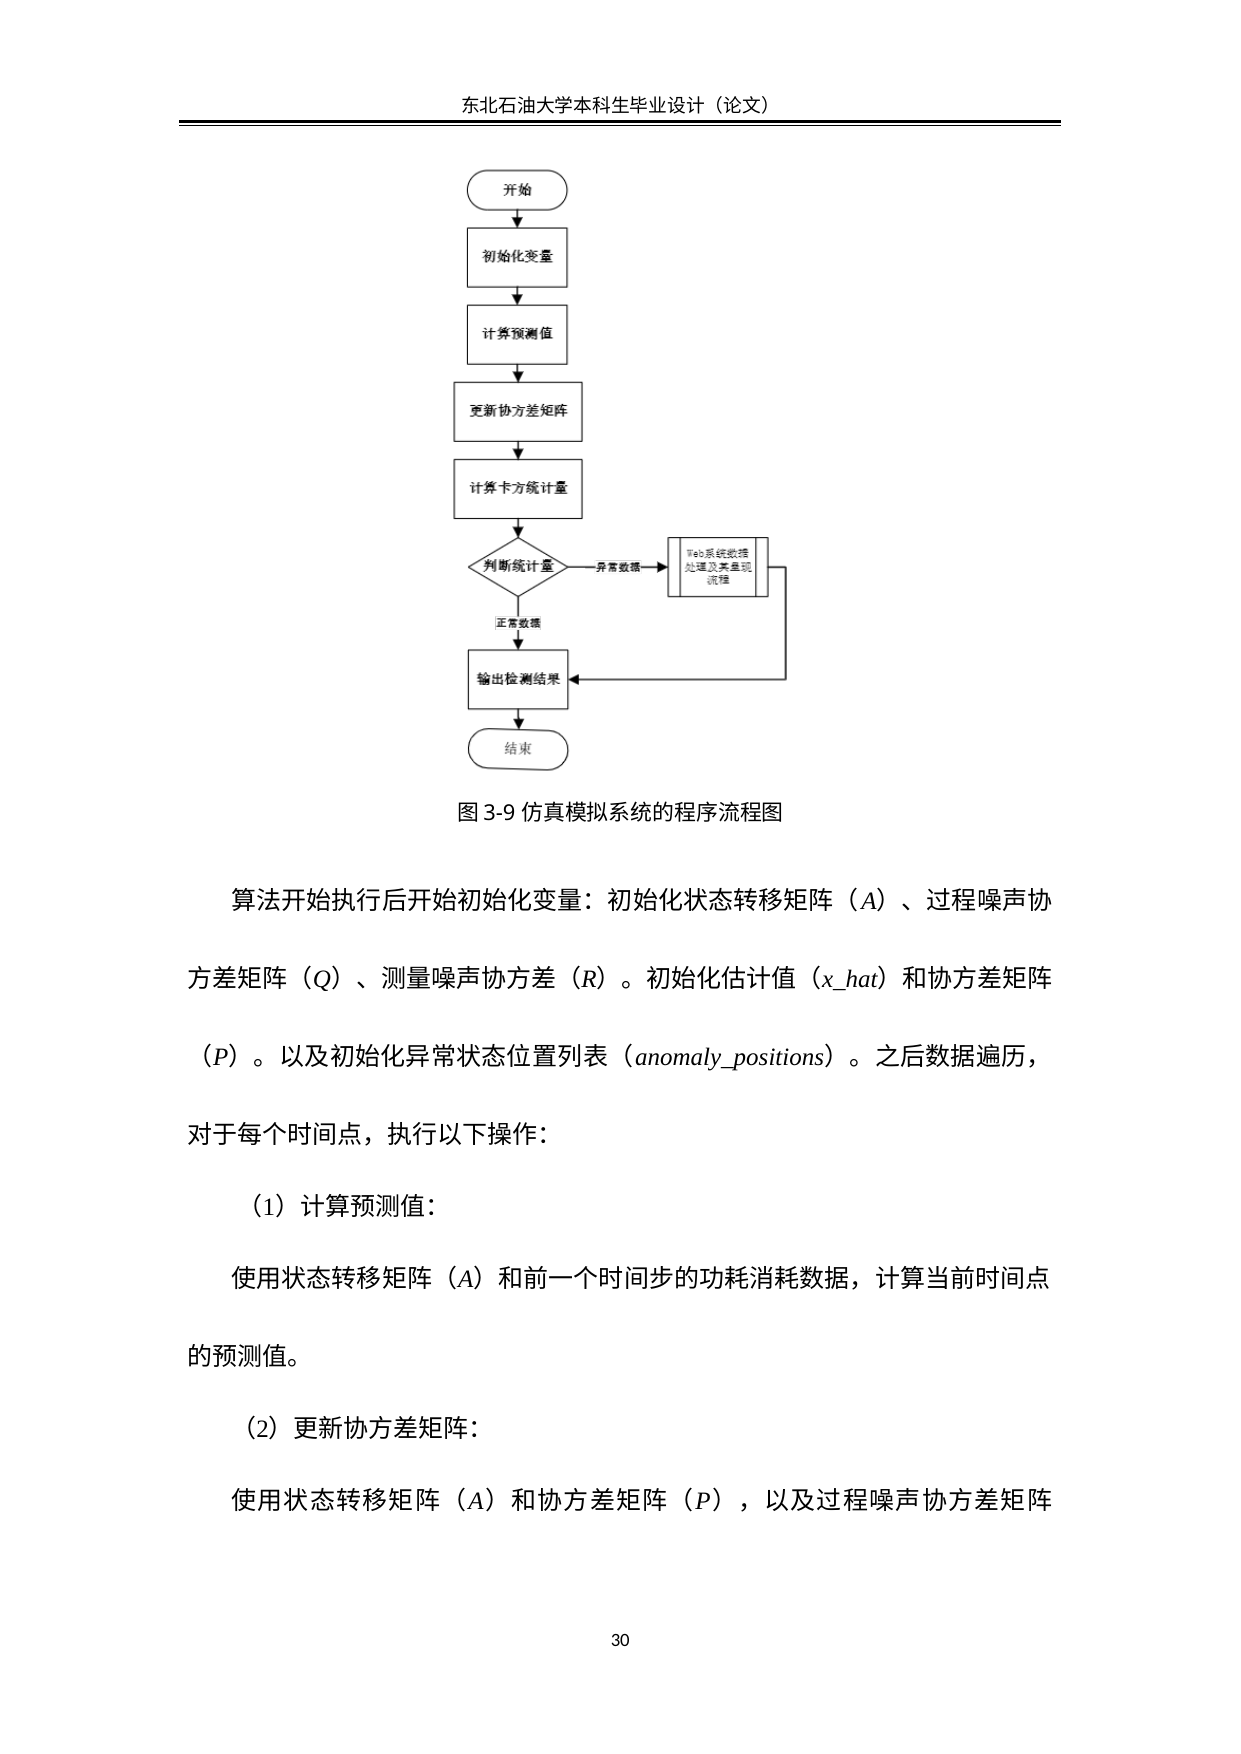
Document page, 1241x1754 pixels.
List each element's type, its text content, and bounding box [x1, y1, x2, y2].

text 图3-9 仿真模拟系统的程序流程图 [187, 795, 1053, 827]
text （1）计算预测值： [187, 1172, 1053, 1237]
text （2）更新协方差矩阵： [187, 1394, 1053, 1459]
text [187, 1466, 1053, 1531]
picture [449, 162, 791, 780]
text 使用状态转移矩阵（A）和前一个时间步的功耗消耗数据，计算当前时间点的预测值。 [187, 1244, 1053, 1387]
text 算法开始执行后开始初始化变量：初始化状态转移矩阵（A）、过程噪声协方差矩阵（Q）、测量噪声协方差（R）。初始化估计值（x_hat）和协方差矩阵（P）。以及初始化异常状态位置列表（anomaly_positions）。之后数据遍历，对于每个时间点，执行以下操作： [187, 866, 1053, 1165]
